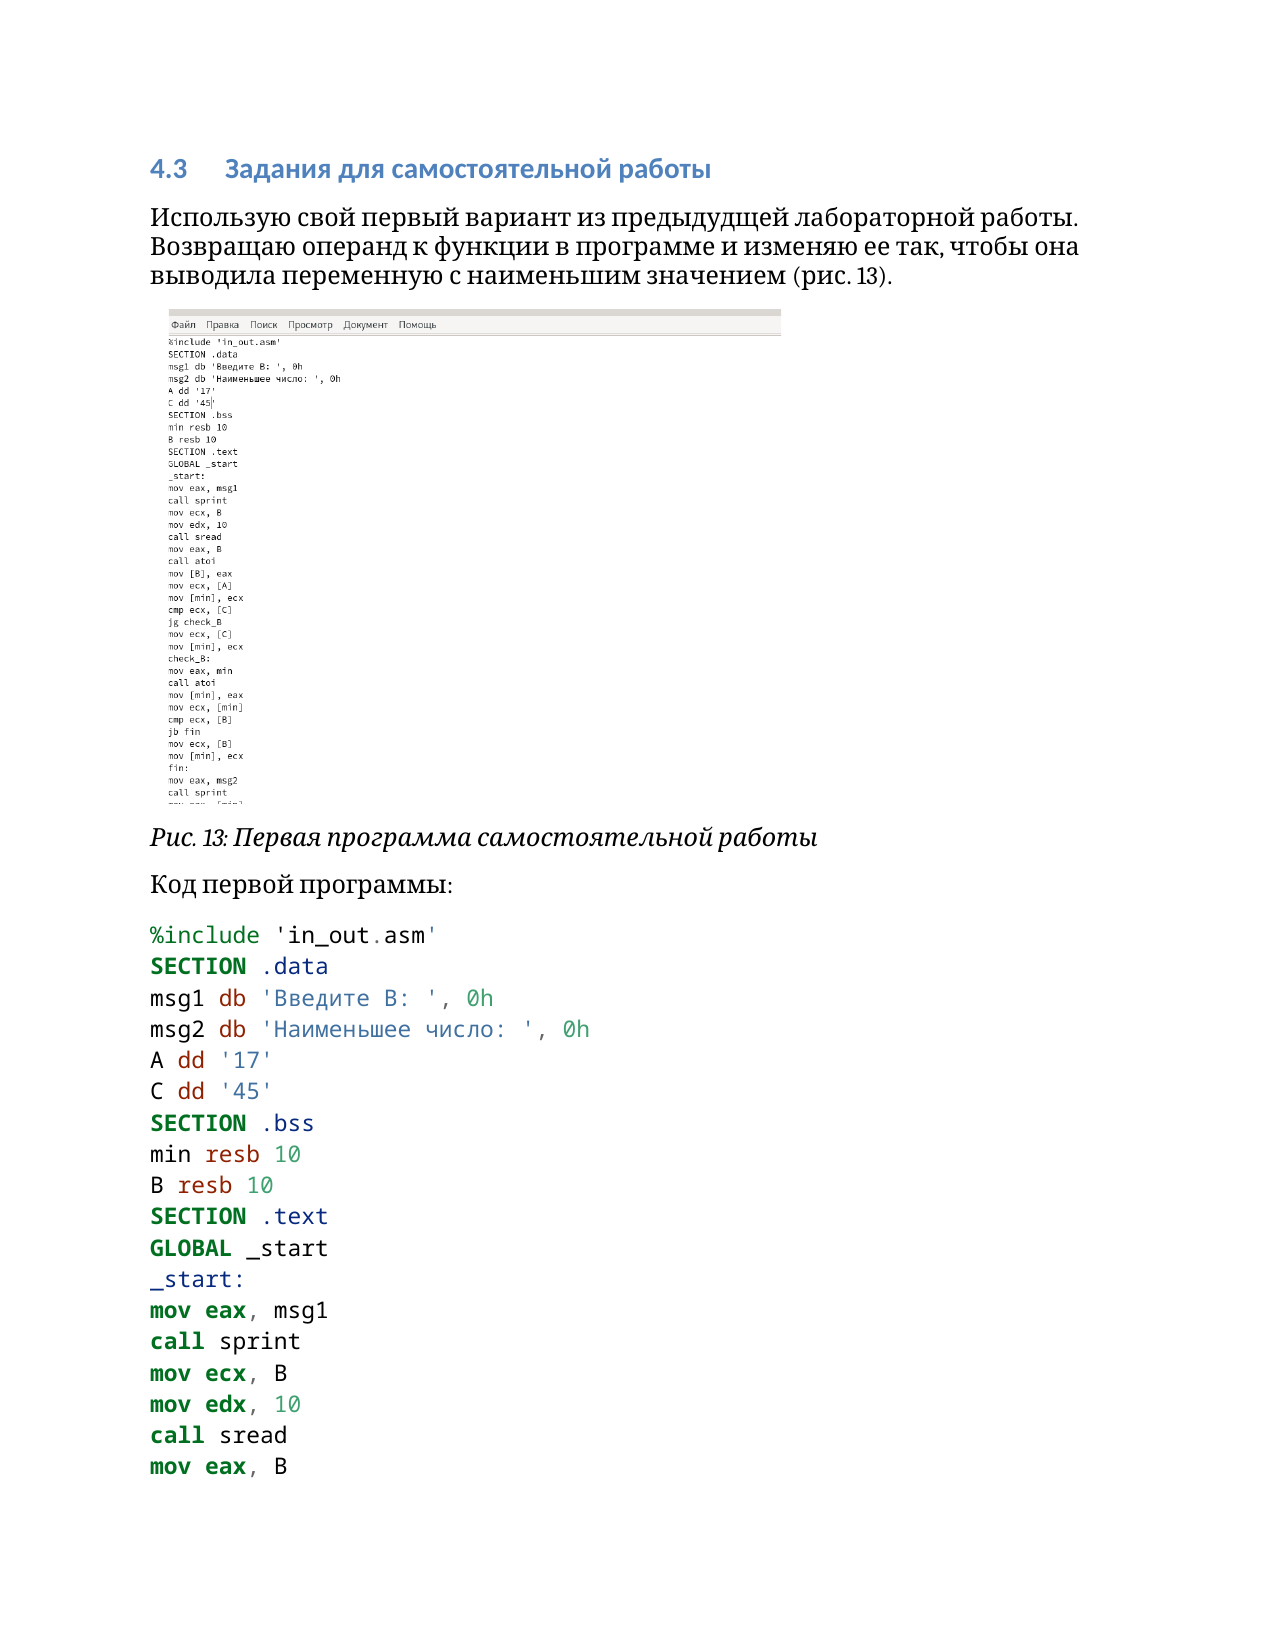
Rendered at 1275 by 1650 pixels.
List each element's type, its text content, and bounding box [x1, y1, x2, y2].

subtitle 4.3 Задания для самостоятельной работы [150, 150, 1125, 186]
picture [168, 309, 782, 804]
text Рис. 13: Первая программа самостоятельной работы [150, 824, 1125, 853]
text Использую свой первый вариант из предыдудщей лабораторной работы. Возвращаю операнд к функции в программе и изменяю ее так, чтобы она выводила переменную с наименьшим значением (рис. 13). [150, 204, 1125, 291]
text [150, 919, 1125, 1481]
text Код первой программы: [150, 871, 1125, 900]
